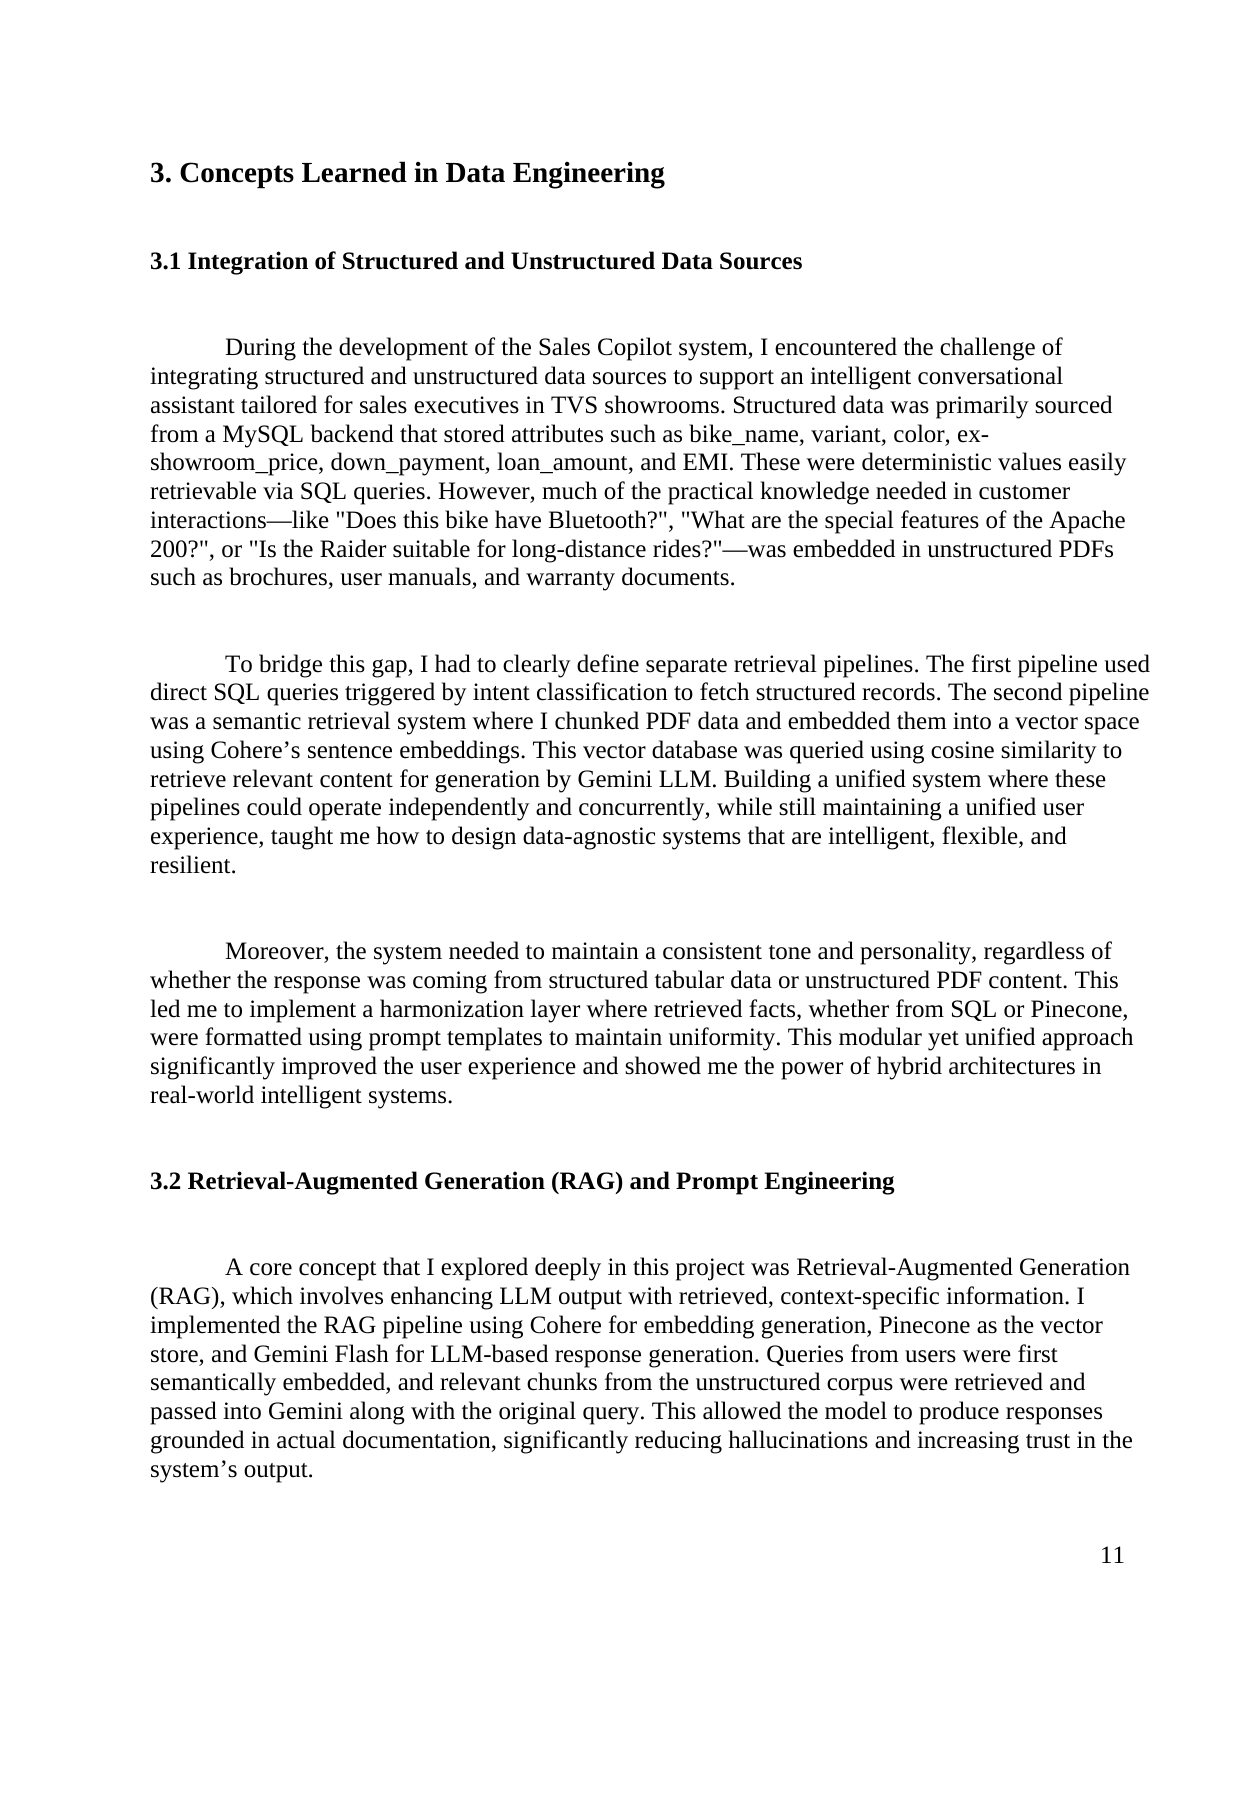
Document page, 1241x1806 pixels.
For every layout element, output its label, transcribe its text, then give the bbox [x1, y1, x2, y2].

text A core concept that I explored deeply in this project was Retrieval-Augmented Generation (RAG), which involves enhancing LLM output with retrieved, context-specific information. I implemented the RAG pipeline using Cohere for embedding generation, Pinecone as the vector store, and Gemini Flash for LLM-based response generation. Queries from users were first semantically embedded, and relevant chunks from the unstructured corpus were retrieved and passed into Gemini along with the original query. This allowed the model to produce responses grounded in actual documentation, significantly reducing hallucinations and increasing trust in the system’s output. [150, 1252, 1152, 1482]
text Moreover, the system needed to maintain a consistent tone and personality, regardless of whether the response was coming from structured tabular data or unstructured PDF content. This led me to implement a harmonization layer where retrieved facts, whether from SQL or Pinecone, were formatted using prompt templates to maintain uniformity. This modular yet unified approach significantly improved the user experience and showed me the power of hybrid architectures in real-world intelligent systems. [150, 936, 1152, 1109]
text To bridge this gap, I had to clearly define separate retrieval pipelines. The first pipeline used direct SQL queries triggered by intent classification to fetch structured records. The second pipeline was a semantic retrieval system where I chunked PDF data and embedded them into a vector space using Cohere’s sentence embeddings. This vector database was queried using cosine similarity to retrieve relevant content for generation by Gemini LLM. Building a unified system where these pipelines could operate independently and concurrently, while still maintaining a unified user experience, taught me how to design data-agnostic systems that are intelligent, flexible, and resilient. [150, 649, 1152, 879]
text 11 [1100, 1540, 1154, 1569]
text During the development of the Sales Copilot system, I encountered the challenge of integrating structured and unstructured data sources to support an intelligent conversational assistant tailored for sales executives in TVS showrooms. Structured data was primarily sourced from a MySQL backend that stored attributes such as bike_name, variant, color, ex-showroom_price, down_payment, loan_amount, and EMI. These were deterministic values easily retrievable via SQL queries. However, much of the practical knowledge needed in customer interactions—like "Does this bike have Bluetooth?", "What are the special features of the Apache 200?", or "Is the Raider suitable for long-distance rides?"—was embedded in unstructured PDFs such as brochures, user manuals, and warranty documents. [150, 332, 1152, 591]
text 3.1 Integration of Structured and Unstructured Data Sources [150, 246, 1152, 275]
text 3. Concepts Learned in Data Engineering [150, 155, 1154, 189]
text 3.2 Retrieval-Augmented Generation (RAG) and Prompt Engineering [150, 1166, 1152, 1195]
